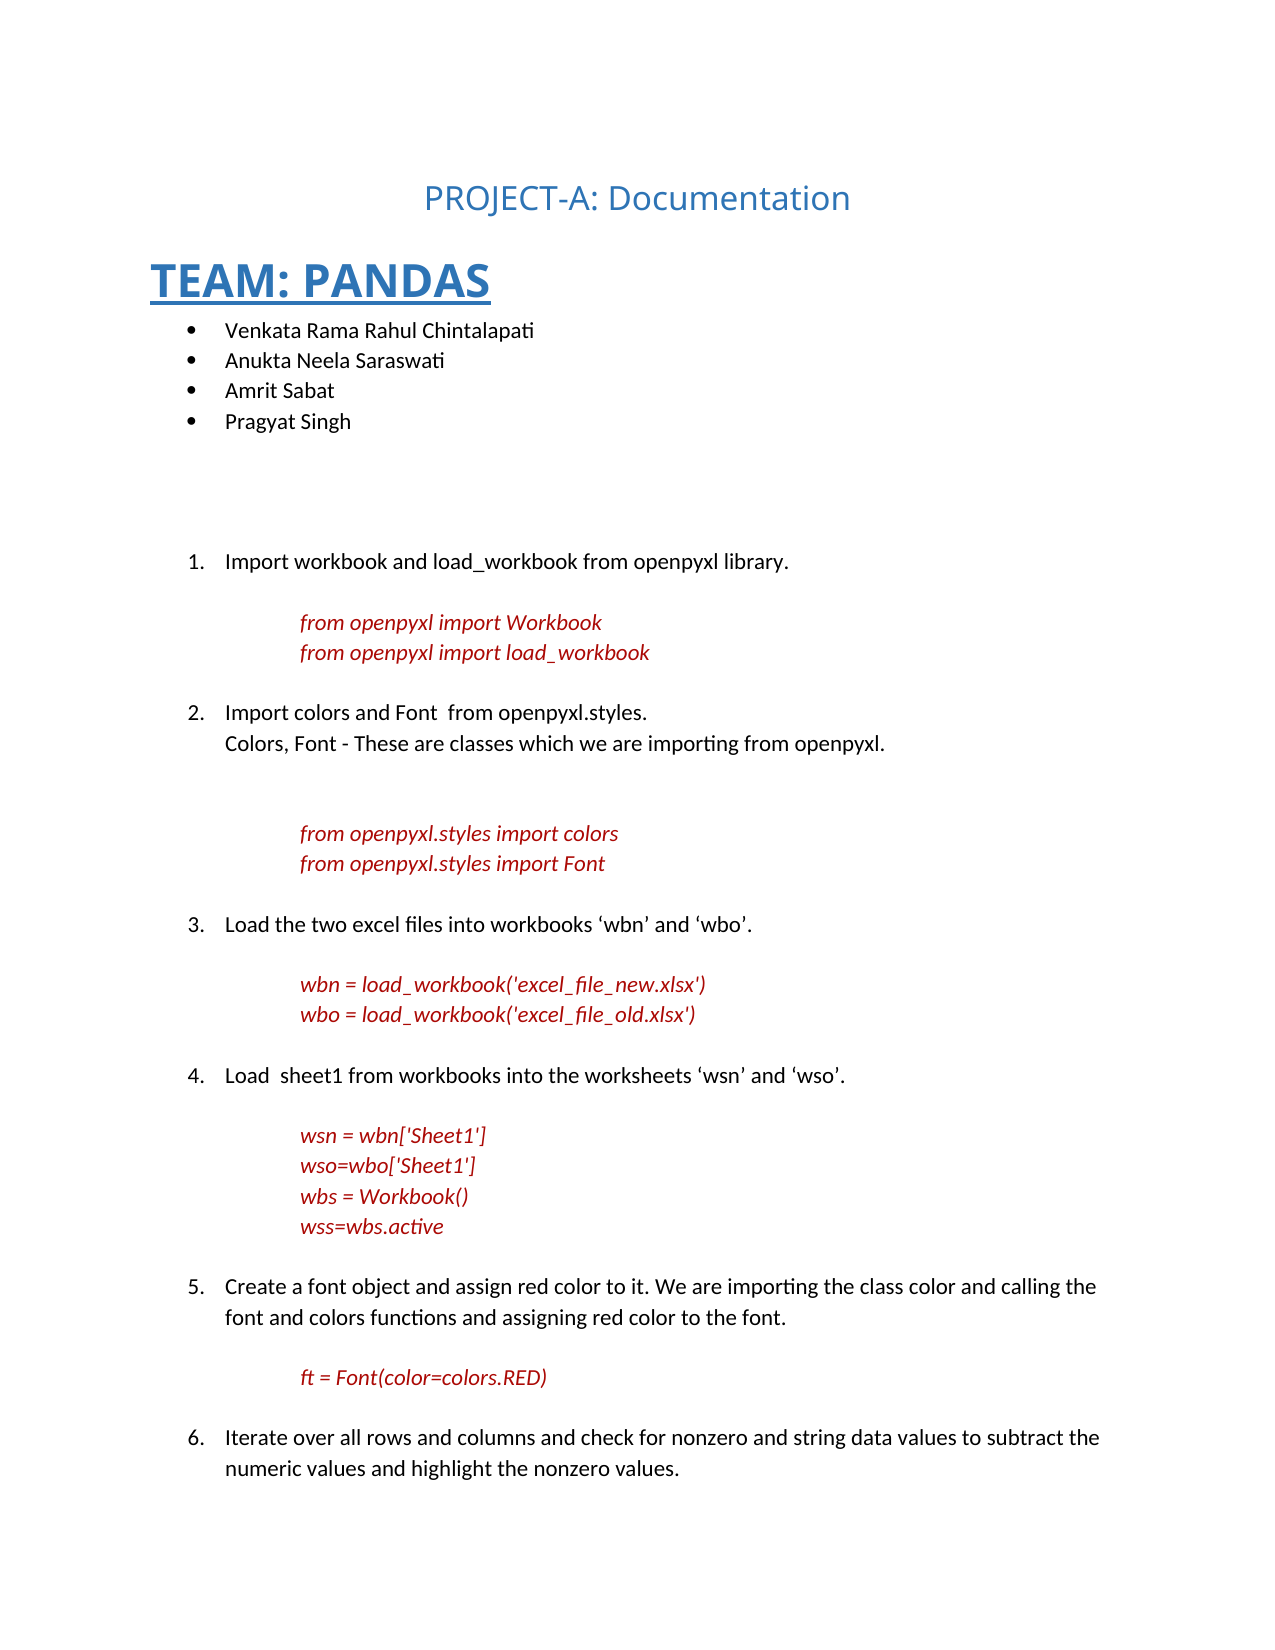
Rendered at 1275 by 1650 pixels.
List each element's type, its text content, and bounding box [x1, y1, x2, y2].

list Import colors and Font from openpyxl.styles. [187, 698, 1125, 727]
list from openpyxl import Workbook [300, 608, 1125, 636]
list wbn = load_workbook('excel_file_new.xlsx') [300, 970, 1125, 998]
list Create a font object and assign red color to it. We are importing the class color and calling the font and colors functions and assigning red color to the font. [187, 1272, 1125, 1331]
list Venkata Rama Rahul Chintalapati [187, 316, 1125, 344]
list Pragyat Singh [187, 407, 1125, 435]
list Load sheet1 from workbooks into the worksheets ‘wsn’ and ‘wso’. [187, 1061, 1125, 1089]
list Load the two excel files into workbooks ‘wbn’ and ‘wbo’. [187, 910, 1125, 938]
subtitle TEAM: PANDAS [150, 249, 1125, 311]
list wbo = load_workbook('excel_file_old.xlsx') [300, 1001, 1125, 1029]
list from openpyxl.styles import colors [300, 819, 1125, 847]
list Iterate over all rows and columns and check for nonzero and string data values to subtract the numeric values and highlight the nonzero values. [187, 1423, 1125, 1482]
list Colors, Font - These are classes which we are importing from openpyxl. [225, 729, 1125, 757]
list Amrit Sabat [187, 377, 1125, 405]
list wso=wbo['Sheet1'] [300, 1152, 1125, 1180]
subtitle PROJECT-A: Documentation [150, 175, 1125, 220]
list wsn = wbn['Sheet1'] [300, 1121, 1125, 1149]
list ft = Font(color=colors.RED) [300, 1363, 1125, 1391]
list Anukta Neela Saraswati [187, 346, 1125, 374]
list wss=wbs.active [300, 1212, 1125, 1240]
list from openpyxl import load_workbook [300, 638, 1125, 666]
list from openpyxl.styles import Font [300, 849, 1125, 878]
list Import workbook and load_workbook from openpyxl library. [187, 547, 1125, 576]
list wbs = Workbook() [300, 1182, 1125, 1210]
